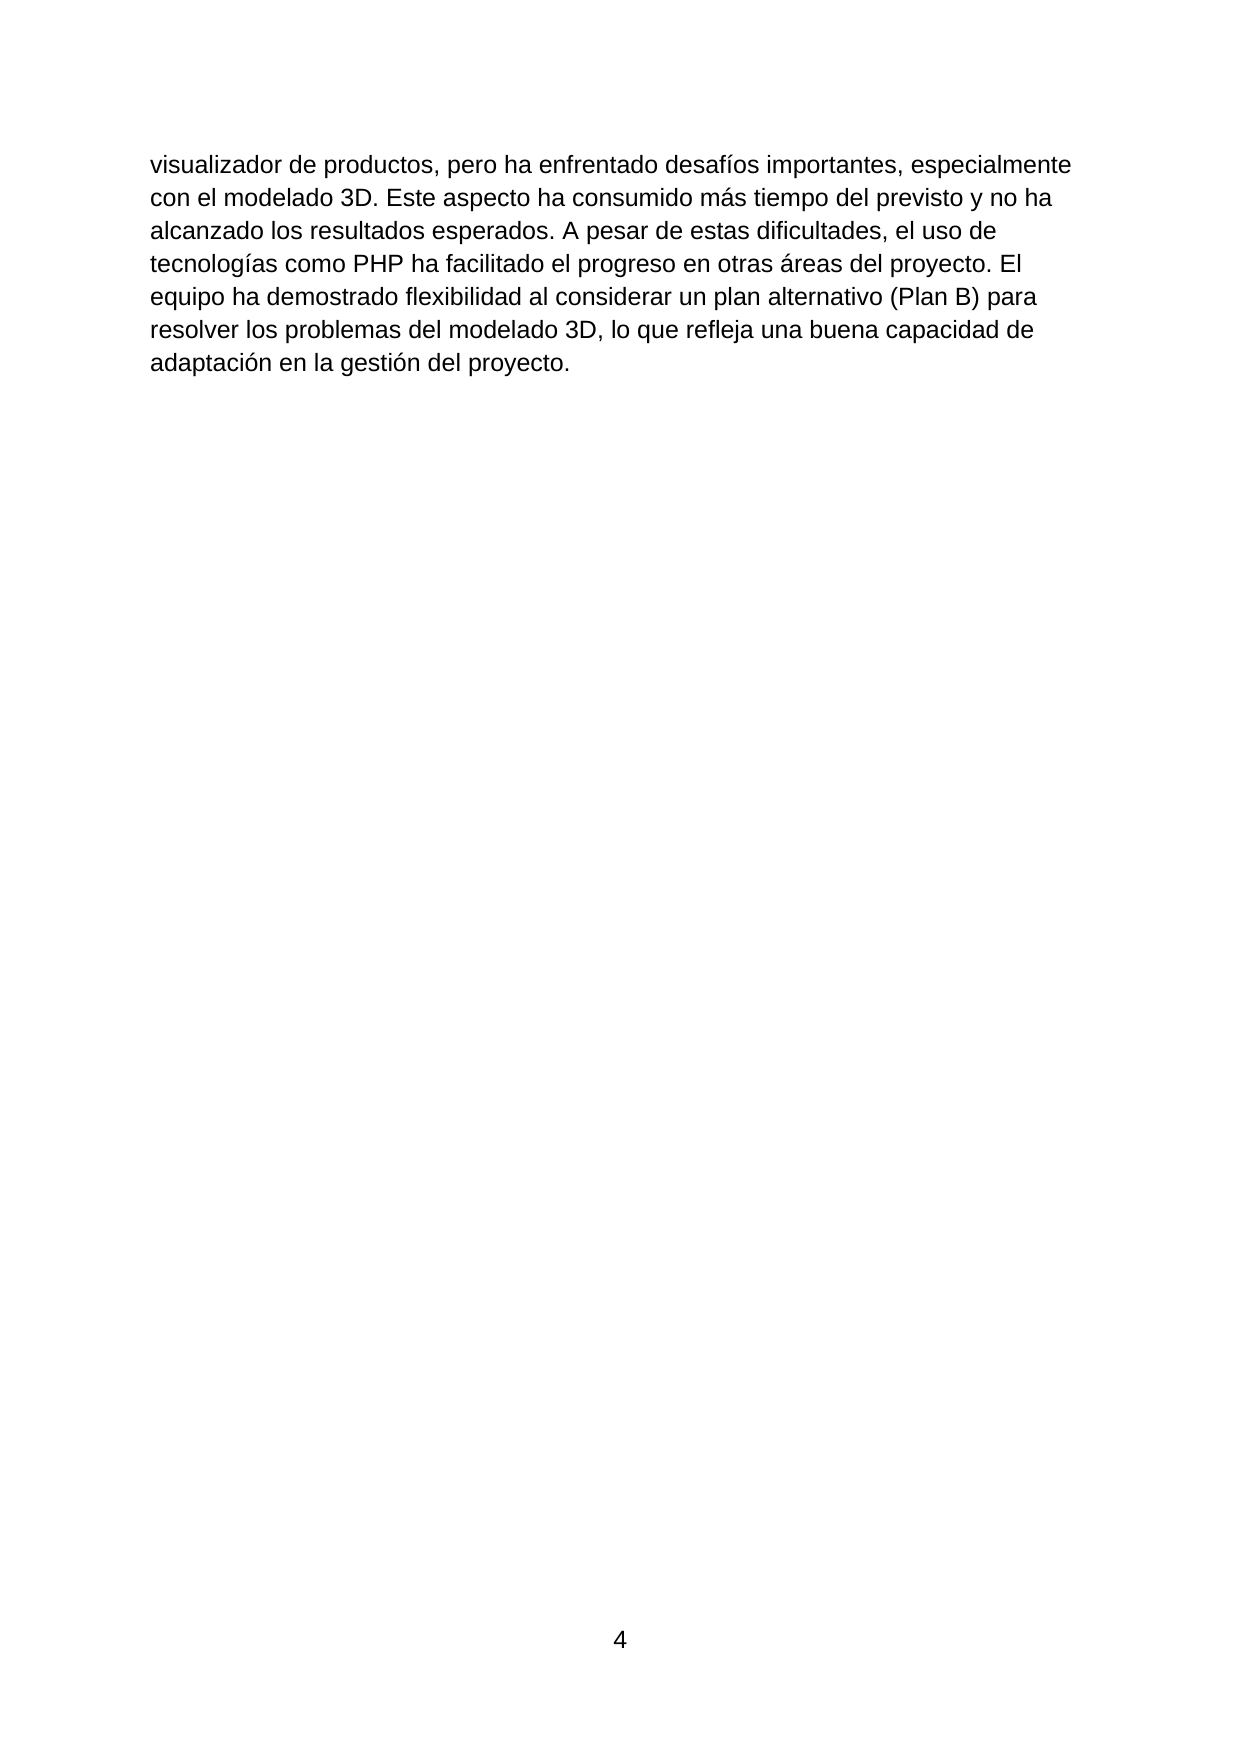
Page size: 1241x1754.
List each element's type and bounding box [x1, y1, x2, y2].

text [150, 150, 1090, 377]
